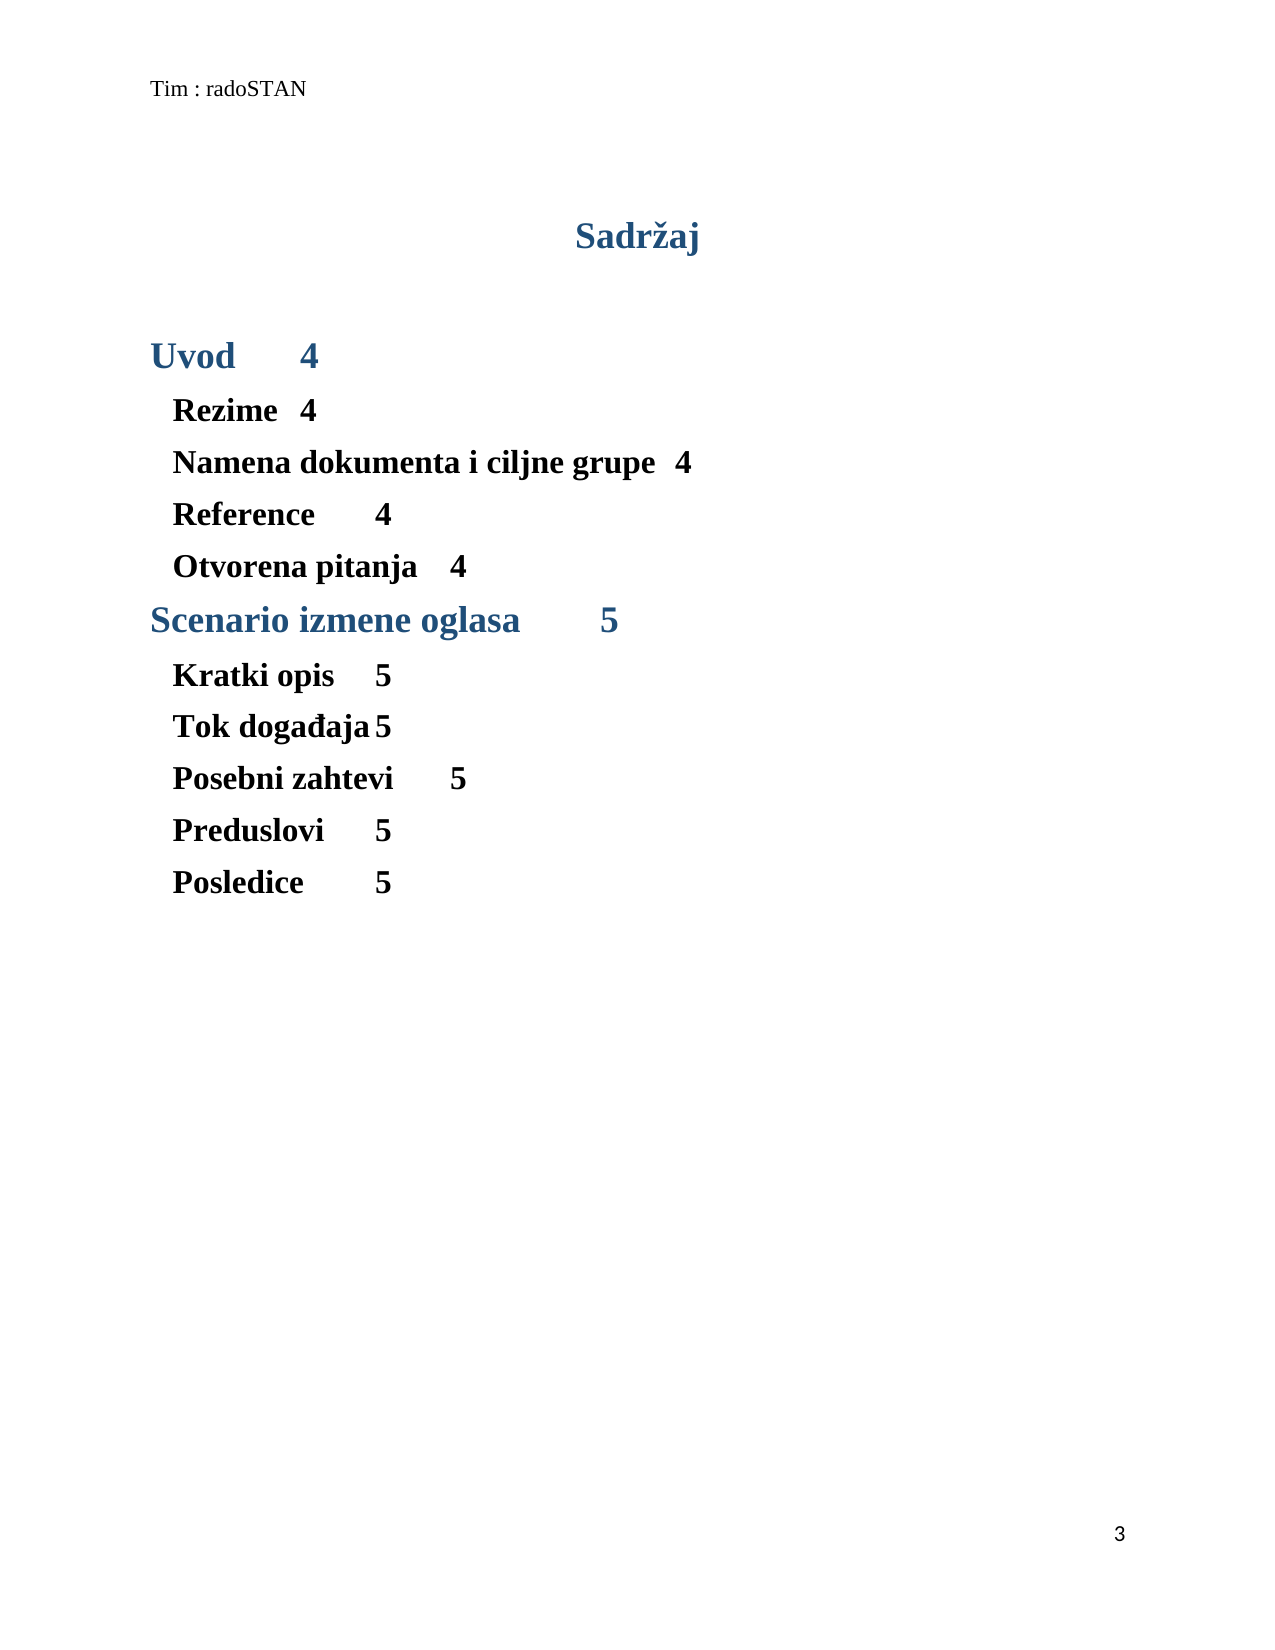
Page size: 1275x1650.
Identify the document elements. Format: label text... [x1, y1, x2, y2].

text Sadržaj [150, 213, 1125, 256]
